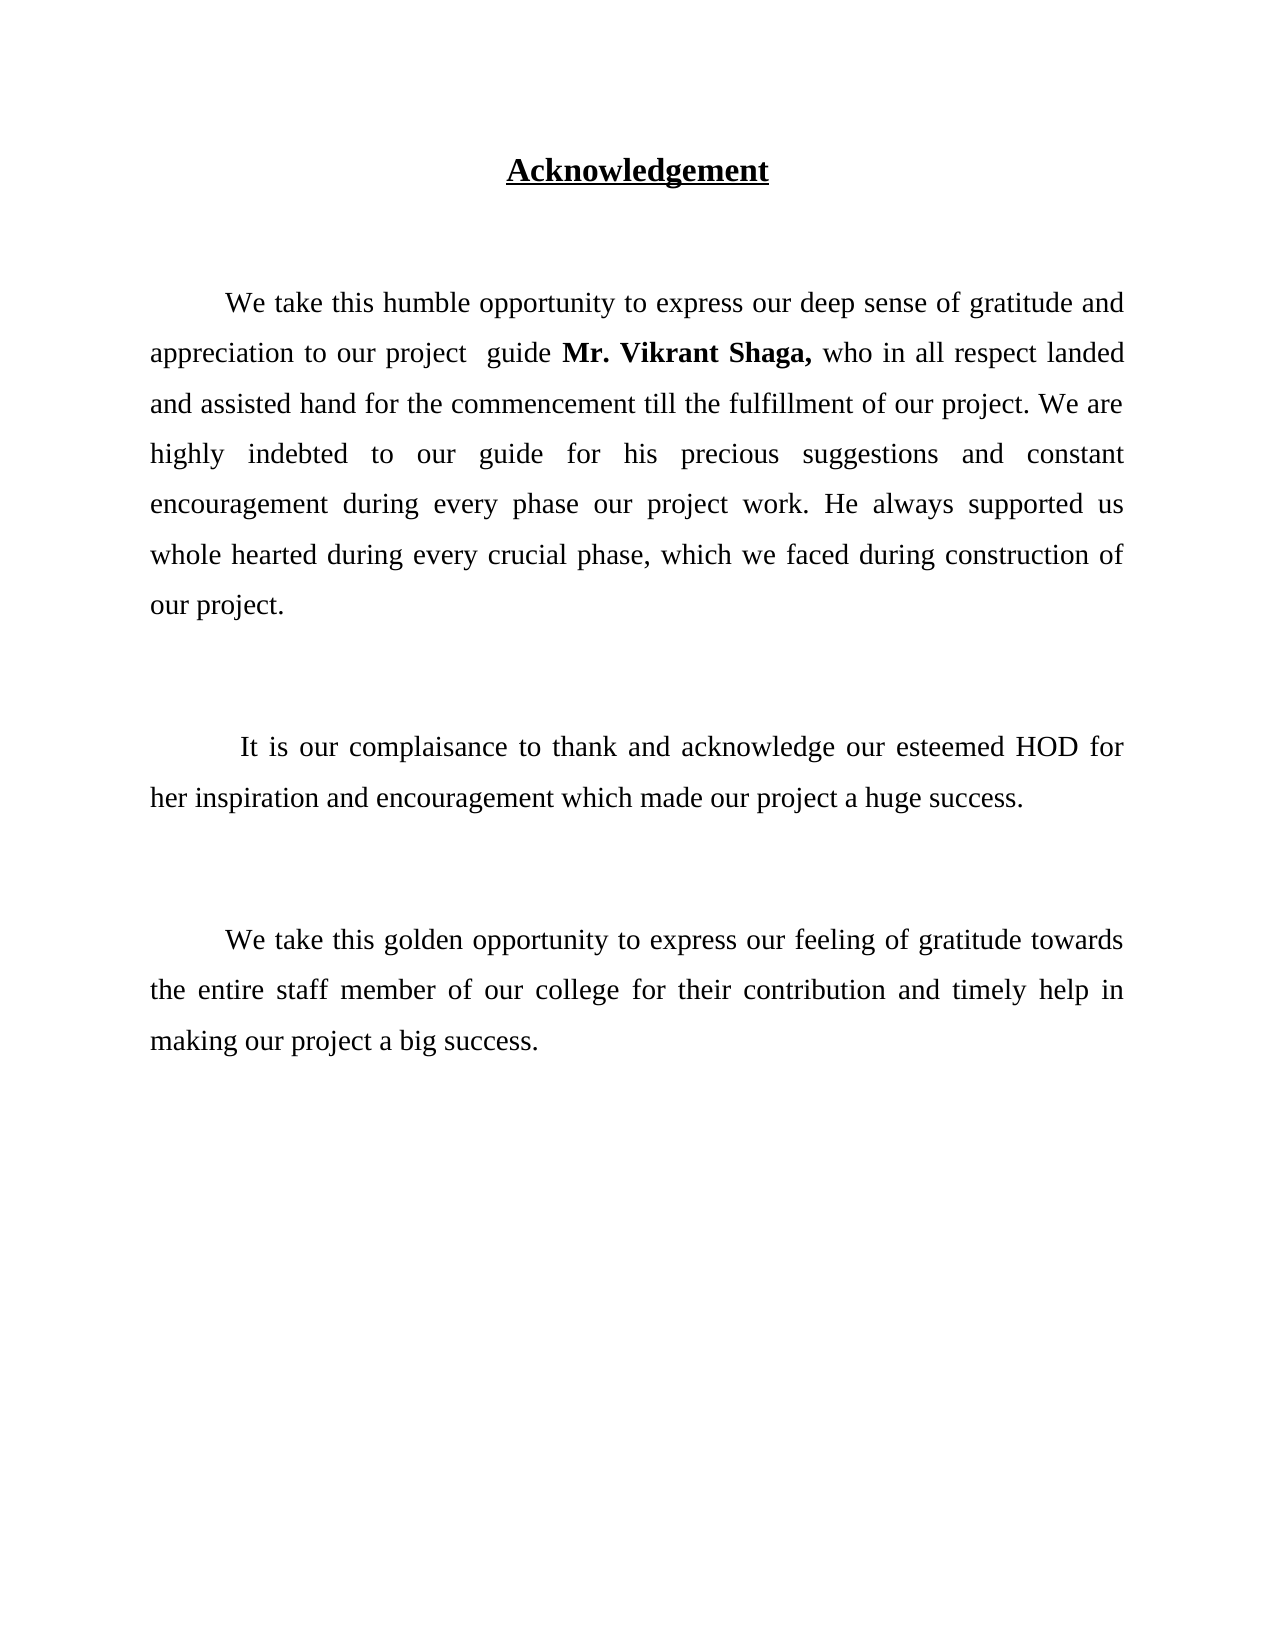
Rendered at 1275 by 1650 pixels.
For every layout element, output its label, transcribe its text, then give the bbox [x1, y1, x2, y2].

text We take this golden opportunity to express our feeling of gratitude towards the entire staff member of our college for their contribution and timely help in making our project a big success. [150, 922, 1125, 1056]
text We take this humble opportunity to express our deep sense of gratitude and appreciation to our project guide Mr. Vikrant Shaga, who in all respect landed and assisted hand for the commencement till the fulfillment of our project. We are highly indebted to our guide for his precious suggestions and constant encouragement during every phase our project work. He always supported us whole hearted during every crucial phase, which we faced during construction of our project. [150, 285, 1125, 621]
text It is our complaisance to thank and acknowledge our esteemed HOD for her inspiration and encouragement which made our project a huge success. [150, 729, 1125, 813]
text Acknowledgement [150, 150, 1125, 188]
